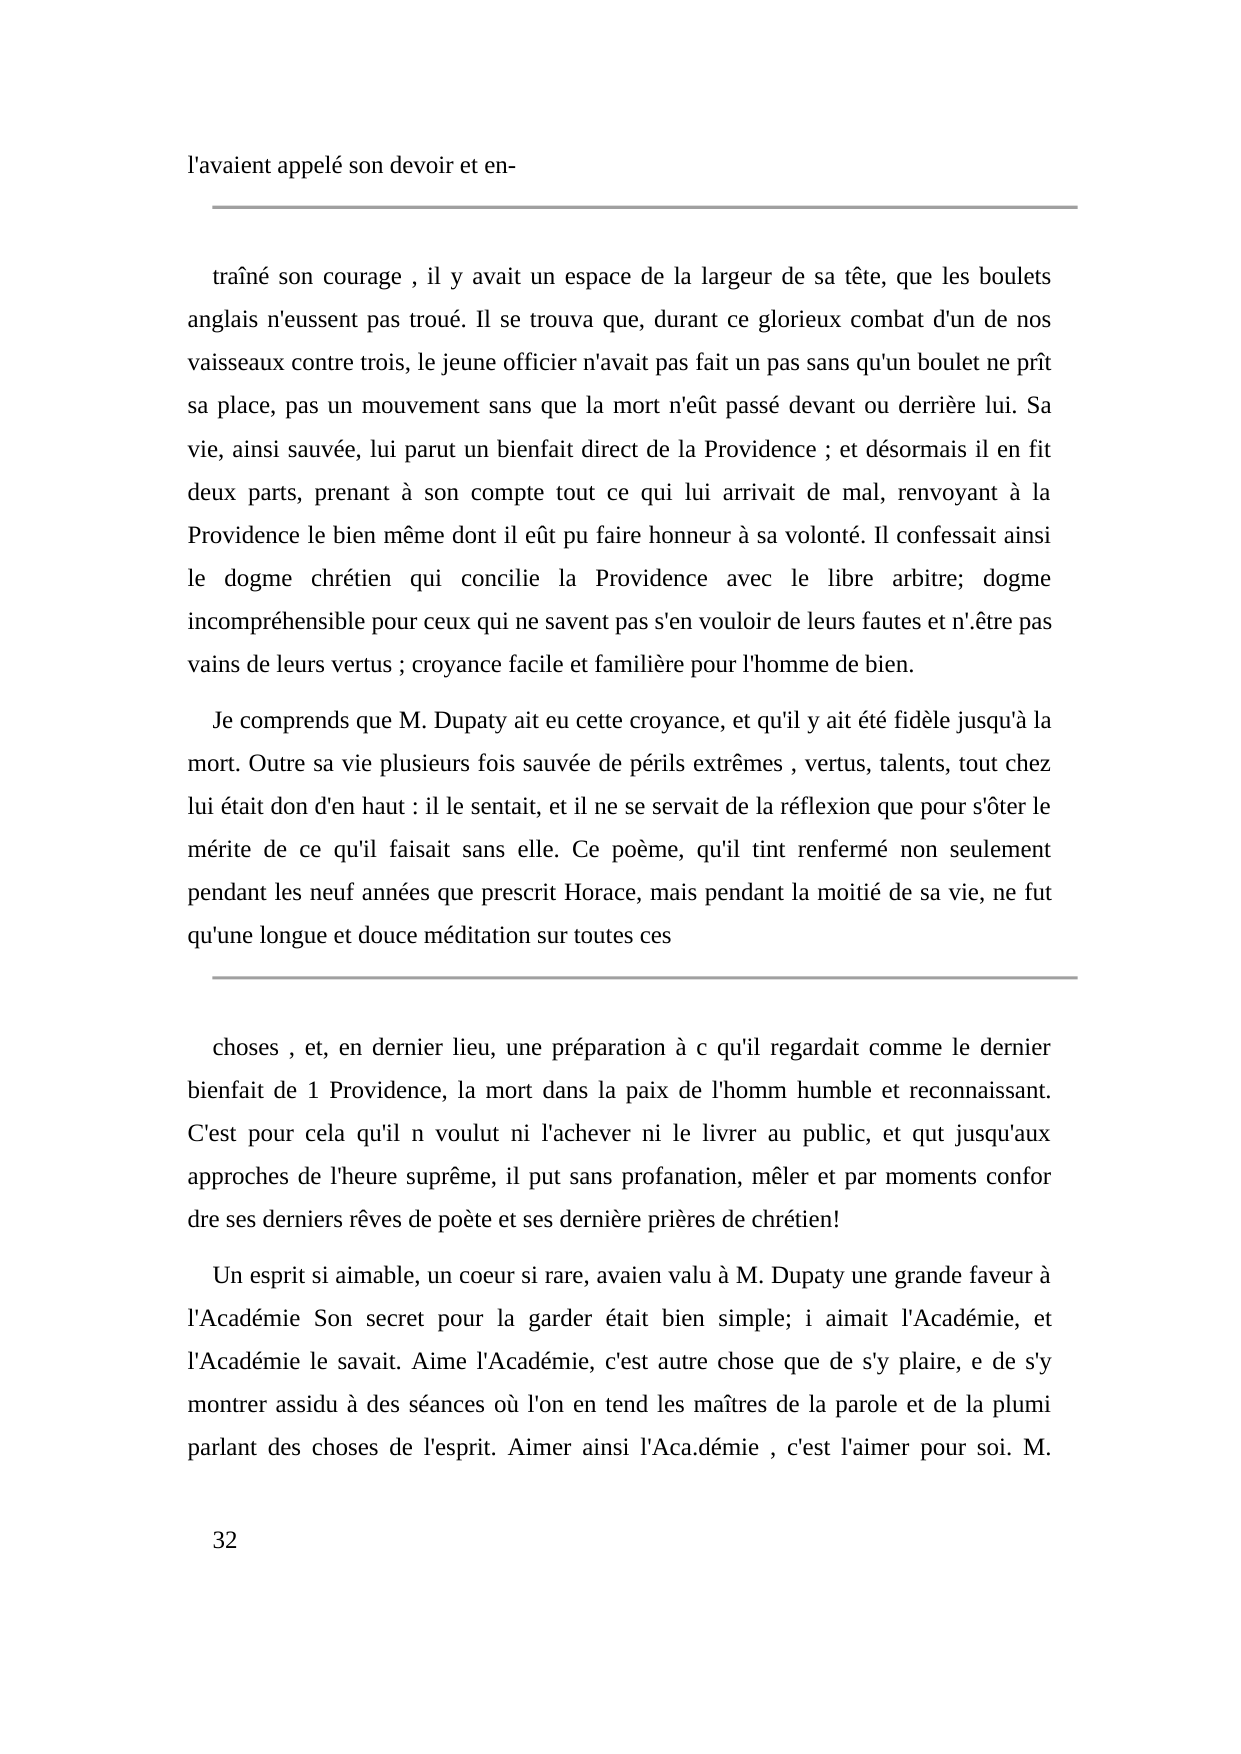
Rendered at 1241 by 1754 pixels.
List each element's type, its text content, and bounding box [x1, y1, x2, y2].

text Je comprends que M. Dupaty ait eu cette croyance, et qu'il y ait été fidèle jusqu'à la mort. Outre sa vie plusieurs fois sauvée de périls extrêmes , vertus, talents, tout chez lui était don d'en haut : il le sentait, et il ne se servait de la réflexion que pour s'ôter le mérite de ce qu'il faisait sans elle. Ce poème, qu'il tint renfermé non seulement pendant les neuf années que prescrit Horace, mais pendant la moitié de sa vie, ne fut qu'une longue et douce méditation sur toutes ces [187, 705, 1053, 949]
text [187, 1260, 1053, 1461]
text traîné son courage , il y avait un espace de la largeur de sa tête, que les boulets anglais n'eussent pas troué. Il se trouva que, durant ce glorieux combat d'un de nos vaisseaux contre trois, le jeune officier n'avait pas fait un pas sans qu'un boulet ne prît sa place, pas un mouvement sans que la mort n'eût passé devant ou derrière lui. Sa vie, ainsi sauvée, lui parut un bienfait direct de la Providence ; et désormais il en fit deux parts, prenant à son compte tout ce qui lui arrivait de mal, renvoyant à la Providence le bien même dont il eût pu faire honneur à sa volonté. Il confessait ainsi le dogme chrétien qui concilie la Providence avec le libre arbitre; dogme incompréhensible pour ceux qui ne savent pas s'en vouloir de leurs fautes et n'.être pas vains de leurs vertus ; croyance facile et familière pour l'homme de bien. [187, 261, 1053, 678]
text choses , et, en dernier lieu, une préparation à c qu'il regardait comme le dernier bienfait de 1 Providence, la mort dans la paix de l'homm humble et reconnaissant. C'est pour cela qu'il n voulut ni l'achever ni le livrer au public, et qut jusqu'aux approches de l'heure suprême, il put sans profanation, mêler et par moments confor dre ses derniers rêves de poète et ses dernière prières de chrétien! [187, 1032, 1053, 1233]
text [187, 150, 1053, 179]
